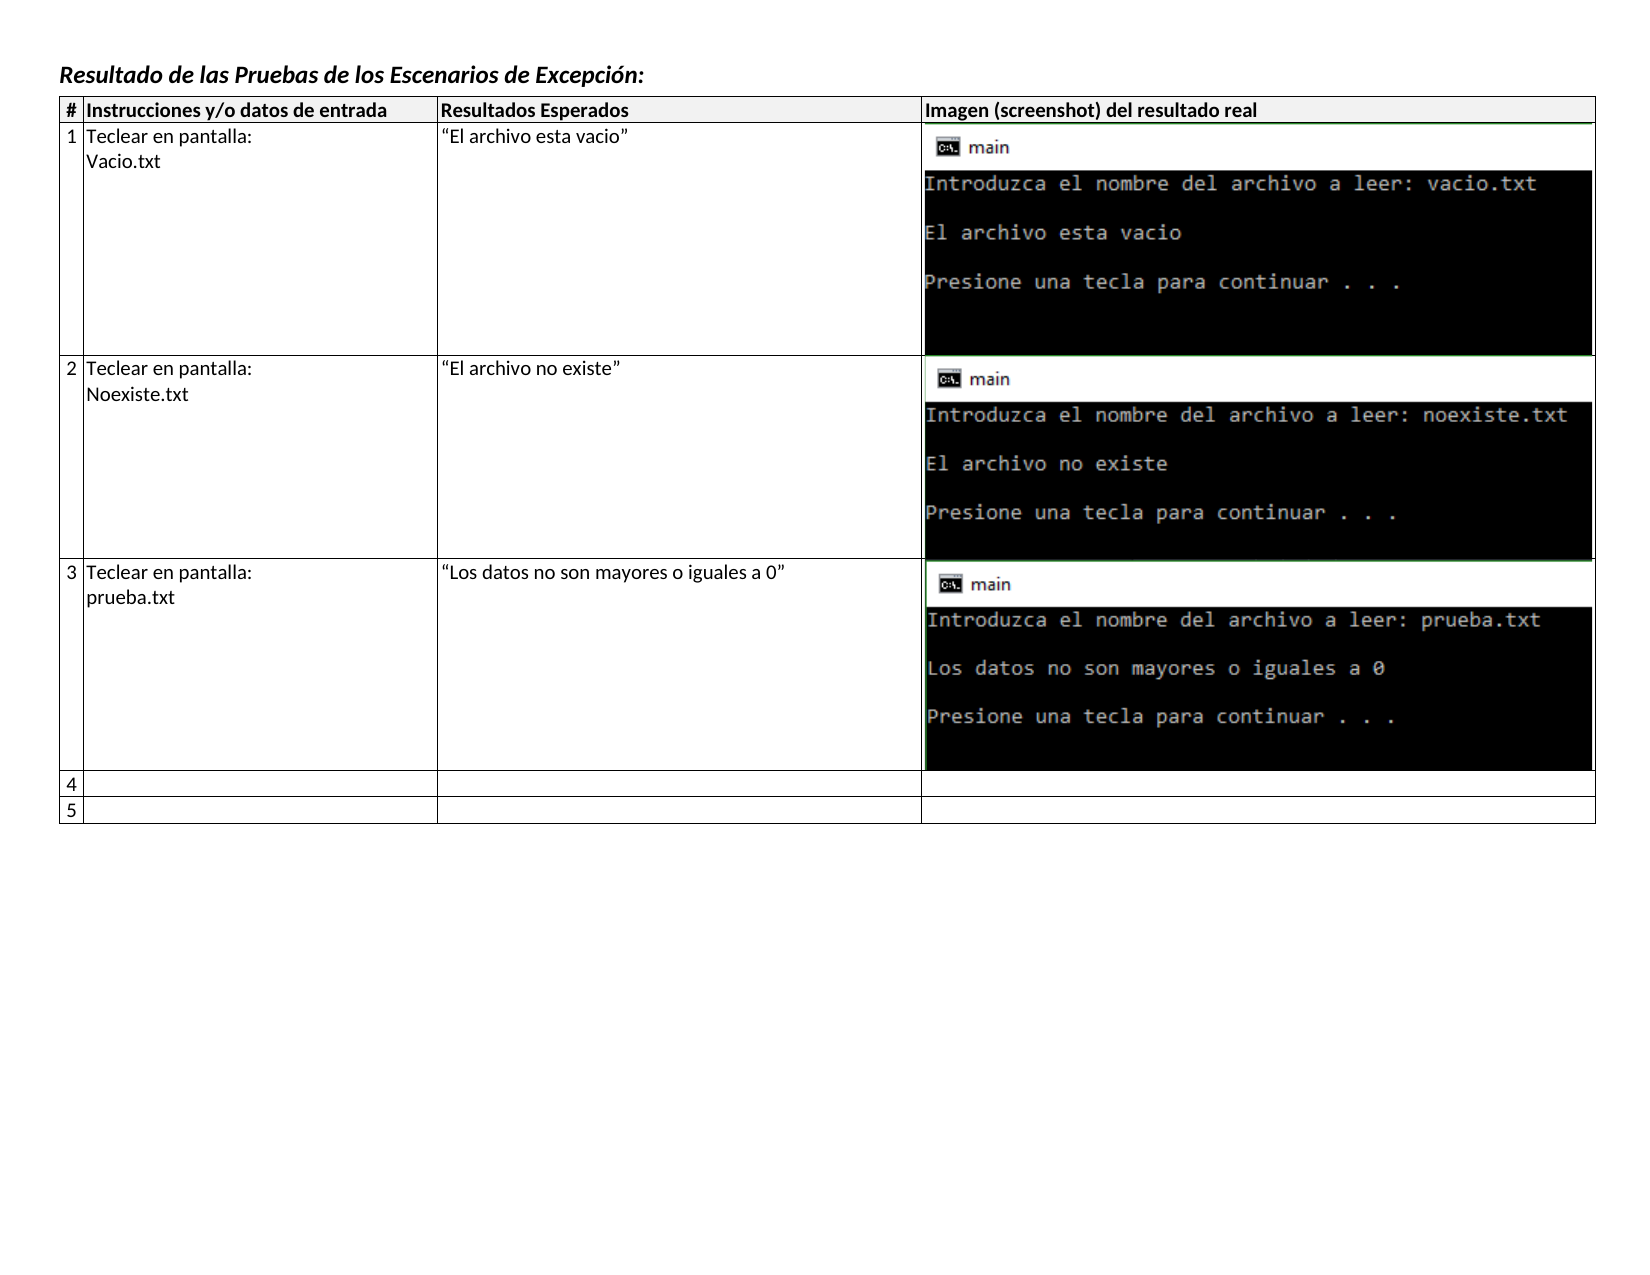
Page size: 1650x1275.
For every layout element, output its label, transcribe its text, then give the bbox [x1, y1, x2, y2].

table_cell “Los datos no son mayores o iguales a 0” [438, 559, 921, 770]
table_cell “El archivo esta vacio” [438, 123, 921, 354]
table_cell Teclear en pantalla: Noexiste.txt [84, 356, 437, 558]
table_header # [60, 97, 83, 122]
table_cell “El archivo no existe” [438, 356, 921, 558]
table_cell 1 [60, 123, 83, 354]
table_cell [438, 771, 921, 796]
table_cell Teclear en pantalla: Vacio.txt [84, 123, 437, 354]
text Resultado de las Pruebas de los Escenarios de Excepción: [59, 59, 1591, 89]
table_header Resultados Esperados [438, 97, 921, 122]
table_cell 4 [60, 771, 83, 796]
table_cell 2 [60, 356, 83, 558]
table_header Imagen (screenshot) del resultado real [922, 97, 1595, 122]
table_cell Teclear en pantalla: prueba.txt [84, 559, 437, 770]
table_cell [438, 797, 921, 823]
table_cell [922, 771, 1595, 796]
table_cell [84, 797, 437, 823]
table_cell [84, 771, 437, 796]
picture [924, 123, 1593, 770]
table_cell 5 [60, 797, 83, 823]
table_header Instrucciones y/o datos de entrada [84, 97, 437, 122]
table_cell [922, 797, 1595, 823]
table_cell 3 [60, 559, 83, 770]
